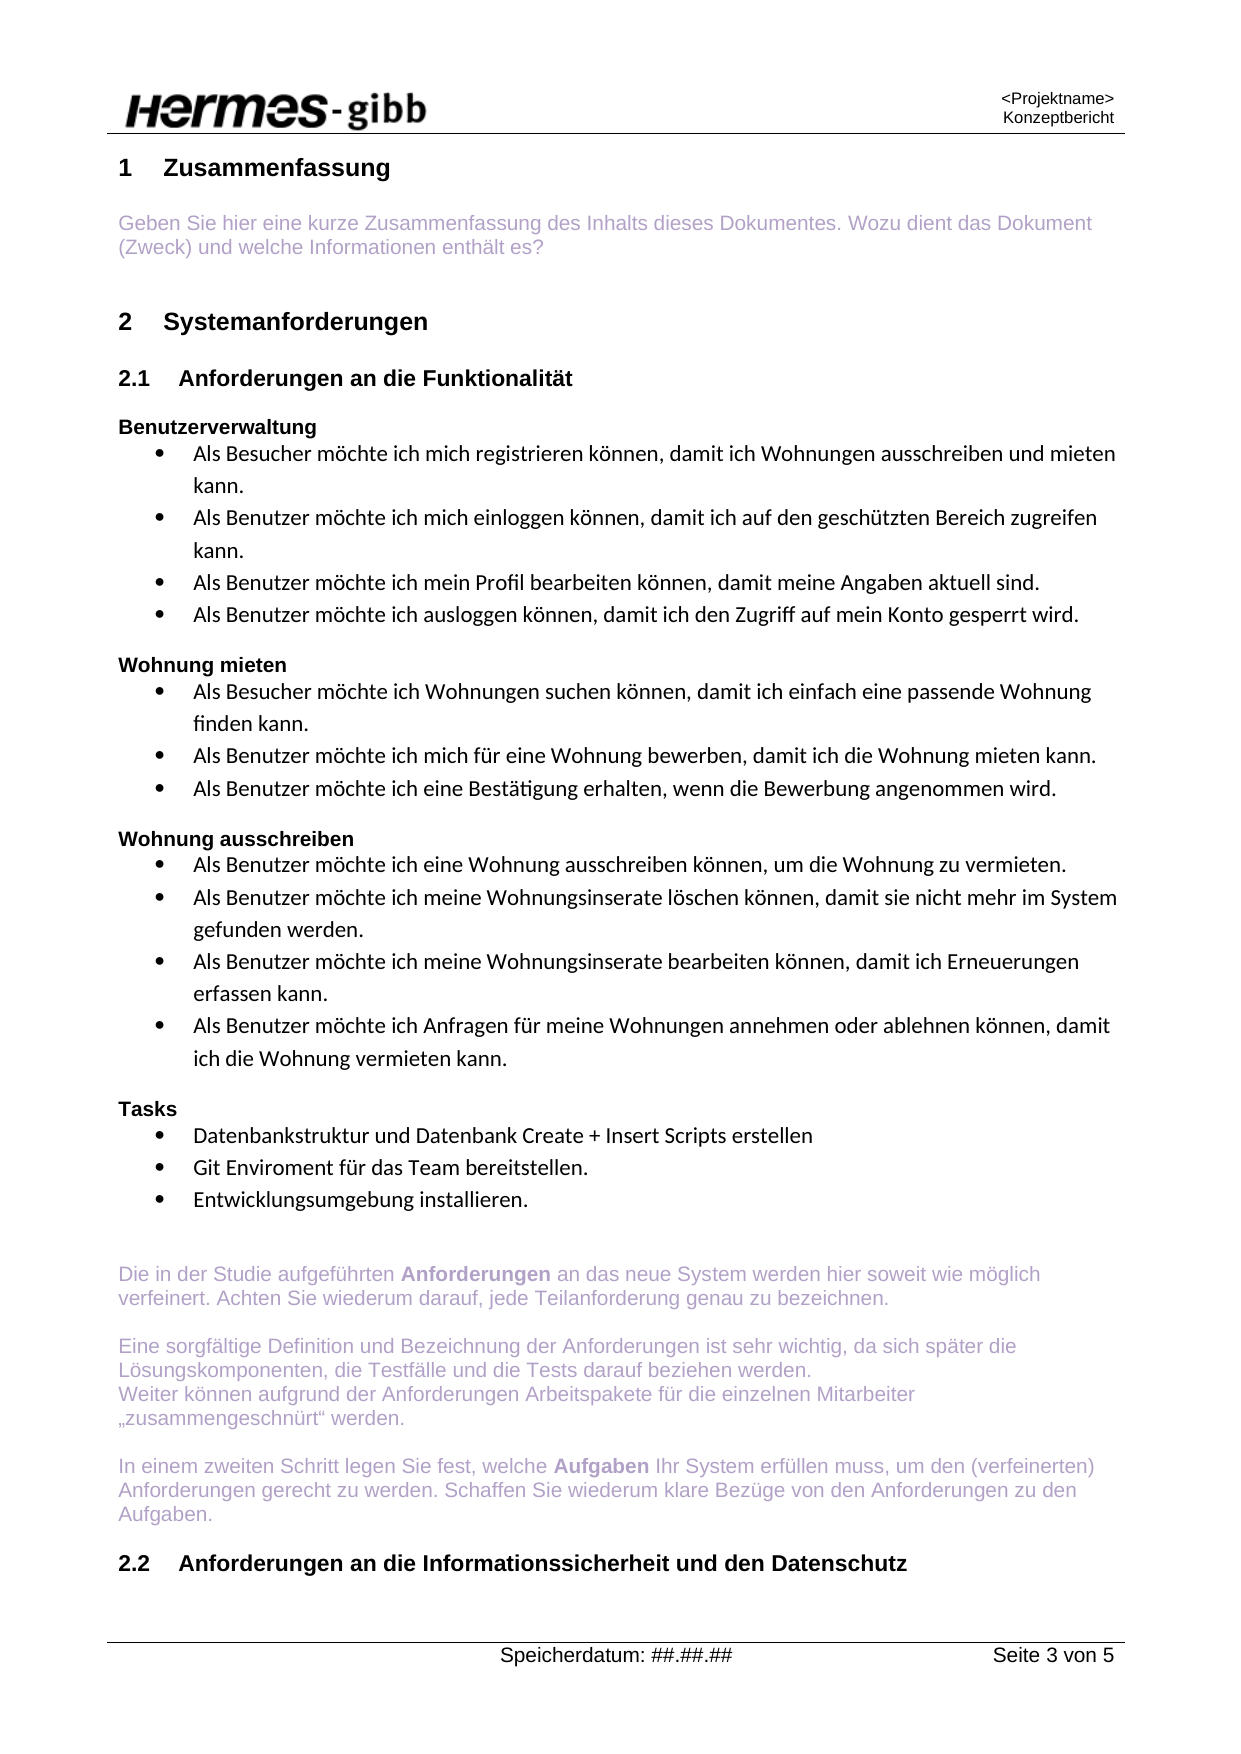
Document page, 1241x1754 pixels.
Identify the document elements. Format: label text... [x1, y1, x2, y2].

list Als Benutzer möchte ich mein Profil bearbeiten können, damit meine Angaben aktuell sind. [156, 568, 1122, 596]
text Geben Sie hier eine kurze Zusammenfassung des Inhalts dieses Dokumentes. Wozu dient das Dokument (Zweck) und welche Informationen enthält es? [118, 211, 1122, 259]
list Als Benutzer möchte ich meine Wohnungsinserate bearbeiten können, damit ich Erneuerungen erfassen kann. [156, 947, 1122, 1007]
list Als Benutzer möchte ich mich einloggen können, damit ich auf den geschützten Bereich zugreifen kann. [156, 503, 1122, 564]
list Entwicklungsumgebung installieren. [156, 1185, 1122, 1213]
list Git Enviroment für das Team bereitstellen. [156, 1153, 1122, 1181]
list Als Benutzer möchte ich eine Wohnung ausschreiben können, um die Wohnung zu vermieten. [156, 851, 1122, 879]
subtitle Anforderungen an die Funktionalität [118, 365, 1122, 391]
text Benutzerverwaltung [118, 415, 1122, 439]
subtitle Anforderungen an die Informationssicherheit und den Datenschutz [118, 1549, 1122, 1576]
list Als Benutzer möchte ich mich für eine Wohnung bewerben, damit ich die Wohnung mieten kann. [156, 741, 1122, 769]
list Datenbankstruktur und Datenbank Create + Insert Scripts erstellen [156, 1121, 1122, 1149]
text Eine sorgfältige Definition und Bezeichnung der Anforderungen ist sehr wichtig, da sich später die Lösungskomponenten, die Testfälle und die Tests darauf beziehen werden. Weiter können aufgrund der Anforderungen Arbeitspakete für die einzelnen Mitarbeiter „zusammengeschnürt“ werden. [118, 1334, 1122, 1430]
list Als Benutzer möchte ich eine Bestätigung erhalten, wenn die Bewerbung angenommen wird. [156, 774, 1122, 802]
text In einem zweiten Schritt legen Sie fest, welche Aufgaben Ihr System erfüllen muss, um den (verfeinerten) Anforderungen gerecht zu werden. Schaffen Sie wiederum klare Bezüge von den Anforderungen zu den Aufgaben. [118, 1454, 1122, 1526]
subtitle Zusammenfassung [118, 153, 1122, 181]
text Wohnung mieten [118, 653, 1122, 677]
subtitle Systemanforderungen [118, 307, 1122, 335]
text Die in der Studie aufgeführten Anforderungen an das neue System werden hier soweit wie möglich verfeinert. Achten Sie wiederum darauf, jede Teilanforderung genau zu bezeichnen. [118, 1262, 1122, 1310]
list Als Benutzer möchte ich meine Wohnungsinserate löschen können, damit sie nicht mehr im System gefunden werden. [156, 883, 1122, 943]
list Als Benutzer möchte ich ausloggen können, damit ich den Zugriff auf mein Konto gesperrt wird. [156, 600, 1122, 628]
text Wohnung ausschreiben [118, 827, 1122, 851]
list Als Benutzer möchte ich Anfragen für meine Wohnungen annehmen oder ablehnen können, damit ich die Wohnung vermieten kann. [156, 1012, 1122, 1072]
list Als Besucher möchte ich mich registrieren können, damit ich Wohnungen ausschreiben und mieten kann. [156, 439, 1122, 499]
list Als Besucher möchte ich Wohnungen suchen können, damit ich einfach eine passende Wohnung finden kann. [156, 677, 1122, 737]
text Tasks [118, 1097, 1122, 1121]
